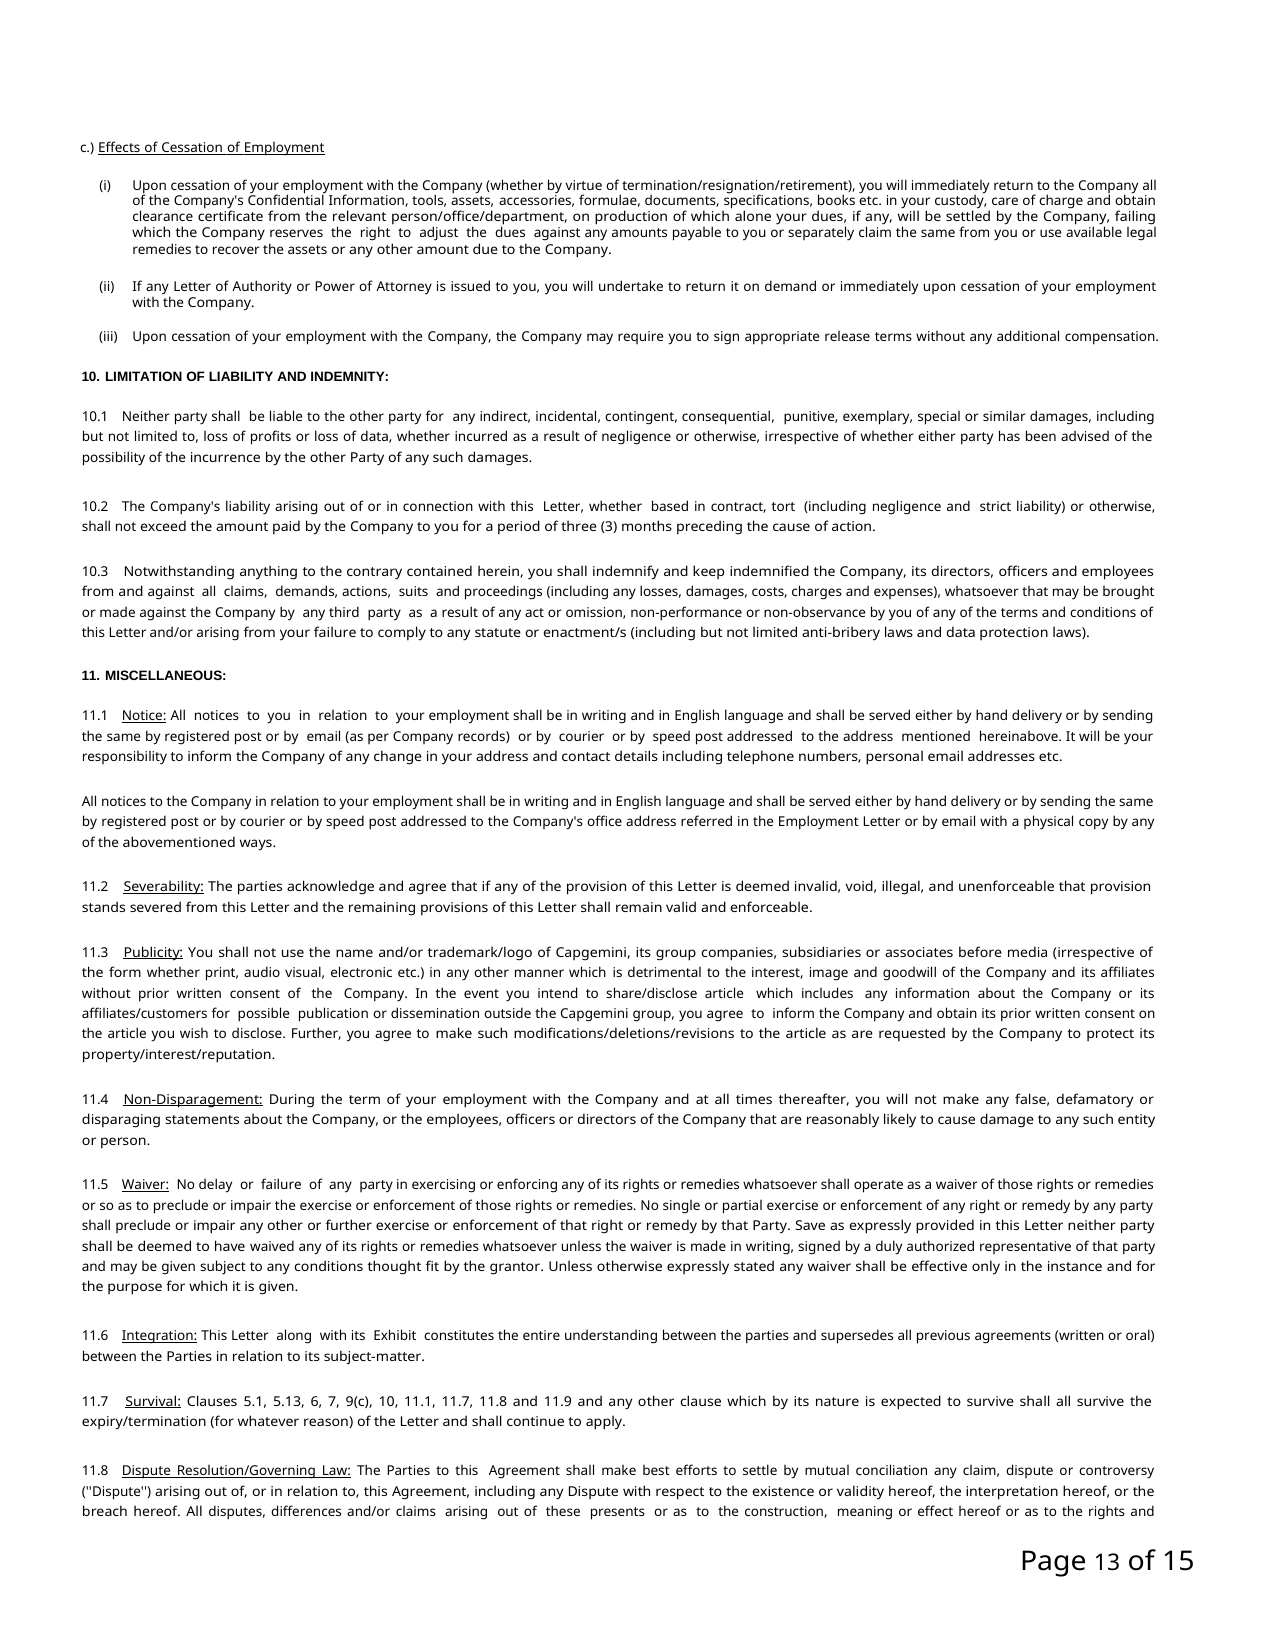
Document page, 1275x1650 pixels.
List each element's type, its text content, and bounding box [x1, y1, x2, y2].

list Publicity: You shall not use the name and/or trademark/logo of Capgemini, its group companies, subsidiaries or associates before media (irrespective of the form whether print, audio visual, electronic etc.) in any other manner which is detrimental to the interest, image and goodwill of the Company and its affiliates without prior written consent of the Company. In the event you intend to share/disclose article which includes any information about the Company or its affiliates/customers for possible publication or dissemination outside the Capgemini group, you agree to inform the Company and obtain its prior written consent on the article you wish to disclose. Further, you agree to make such modifications/deletions/revisions to the article as are requested by the Company to protect its property/interest/reputation. [82, 943, 1156, 1063]
list The Company's liability arising out of or in connection with this Letter, whether based in contract, tort (including negligence and strict liability) or otherwise, shall not exceed the amount paid by the Company to you for a period of three (3) months preceding the cause of action. [82, 496, 1156, 535]
list If any Letter of Authority or Power of Attorney is issued to you, you will undertake to return it on demand or immediately upon cessation of your employment with the Company. [99, 279, 1157, 311]
text c.) Effects of Cessation of Employment [80, 138, 1183, 157]
list Upon cessation of your employment with the Company, the Company may require you to sign appropriate release terms without any additional compensation. [99, 327, 1183, 346]
list Survival: Clauses 5.1, 5.13, 6, 7, 9(c), 10, 11.1, 11.7, 11.8 and 11.9 and any other clause which by its nature is expected to survive shall all survive the expiry/termination (for whatever reason) of the Letter and shall continue to apply. [82, 1392, 1156, 1431]
list Notwithstanding anything to the contrary contained herein, you shall indemnify and keep indemnified the Company, its directors, officers and employees from and against all claims, demands, actions, suits and proceedings (including any losses, damages, costs, charges and expenses), whatsoever that may be brought or made against the Company by any third party as a result of any act or omission, non-performance or non-observance by you of any of the terms and conditions of this Letter and/or arising from your failure to comply to any statute or enactment/s (including but not limited anti-bribery laws and data protection laws). [82, 562, 1156, 641]
list Non-Disparagement: During the term of your employment with the Company and at all times thereafter, you will not make any false, defamatory or disparaging statements about the Company, or the employees, officers or directors of the Company that are reasonably likely to cause damage to any such entity or person. [82, 1089, 1156, 1149]
list Waiver: No delay or failure of any party in exercising or enforcing any of its rights or remedies whatsoever shall operate as a waiver of those rights or remedies or so as to preclude or impair the exercise or enforcement of those rights or remedies. No single or partial exercise or enforcement of any right or remedy by any party shall preclude or impair any other or further exercise or enforcement of that right or remedy by that Party. Save as expressly provided in this Letter neither party shall be deemed to have waived any of its rights or remedies whatsoever unless the waiver is made in writing, signed by a duly authorized representative of that party and may be given subject to any conditions thought fit by the grantor. Unless otherwise expressly stated any waiver shall be effective only in the instance and for the purpose for which it is given. [82, 1175, 1156, 1296]
subtitle LIMITATION OF LIABILITY AND INDEMNITY: [81, 368, 1183, 384]
list Notice: All notices to you in relation to your employment shall be in writing and in English language and shall be served either by hand delivery or by sending the same by registered post or by email (as per Company records) or by courier or by speed post addressed to the address mentioned hereinabove. It will be your responsibility to inform the Company of any change in your address and contact details including telephone numbers, personal email addresses etc. [82, 706, 1155, 765]
list Neither party shall be liable to the other party for any indirect, incidental, contingent, consequential, punitive, exemplary, special or similar damages, including but not limited to, loss of profits or loss of data, whether incurred as a result of negligence or otherwise, irrespective of whether either party has been advised of the possibility of the incurrence by the other Party of any such damages. [82, 407, 1156, 466]
list Integration: This Letter along with its Exhibit constitutes the entire understanding between the parties and supersedes all previous agreements (written or oral) between the Parties in relation to its subject-matter. [82, 1326, 1156, 1365]
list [82, 1461, 1156, 1520]
text All notices to the Company in relation to your employment shall be in writing and in English language and shall be served either by hand delivery or by sending the same by registered post or by courier or by speed post addressed to the Company's office address referred in the Employment Letter or by email with a physical copy by any of the abovementioned ways. [82, 792, 1156, 851]
subtitle MISCELLANEOUS: [81, 668, 1183, 683]
list Severability: The parties acknowledge and agree that if any of the provision of this Letter is deemed invalid, void, illegal, and unenforceable that provision stands severed from this Letter and the remaining provisions of this Letter shall remain valid and enforceable. [82, 877, 1155, 916]
list Upon cessation of your employment with the Company (whether by virtue of termination/resignation/retirement), you will immediately return to the Company all of the Company's Confidential Information, tools, assets, accessories, formulae, documents, specifications, books etc. in your custody, care of charge and obtain clearance certificate from the relevant person/office/department, on production of which alone your dues, if any, will be settled by the Company, failing which the Company reserves the right to adjust the dues against any amounts payable to you or separately claim the same from you or use available legal remedies to recover the assets or any other amount due to the Company. [99, 177, 1158, 258]
